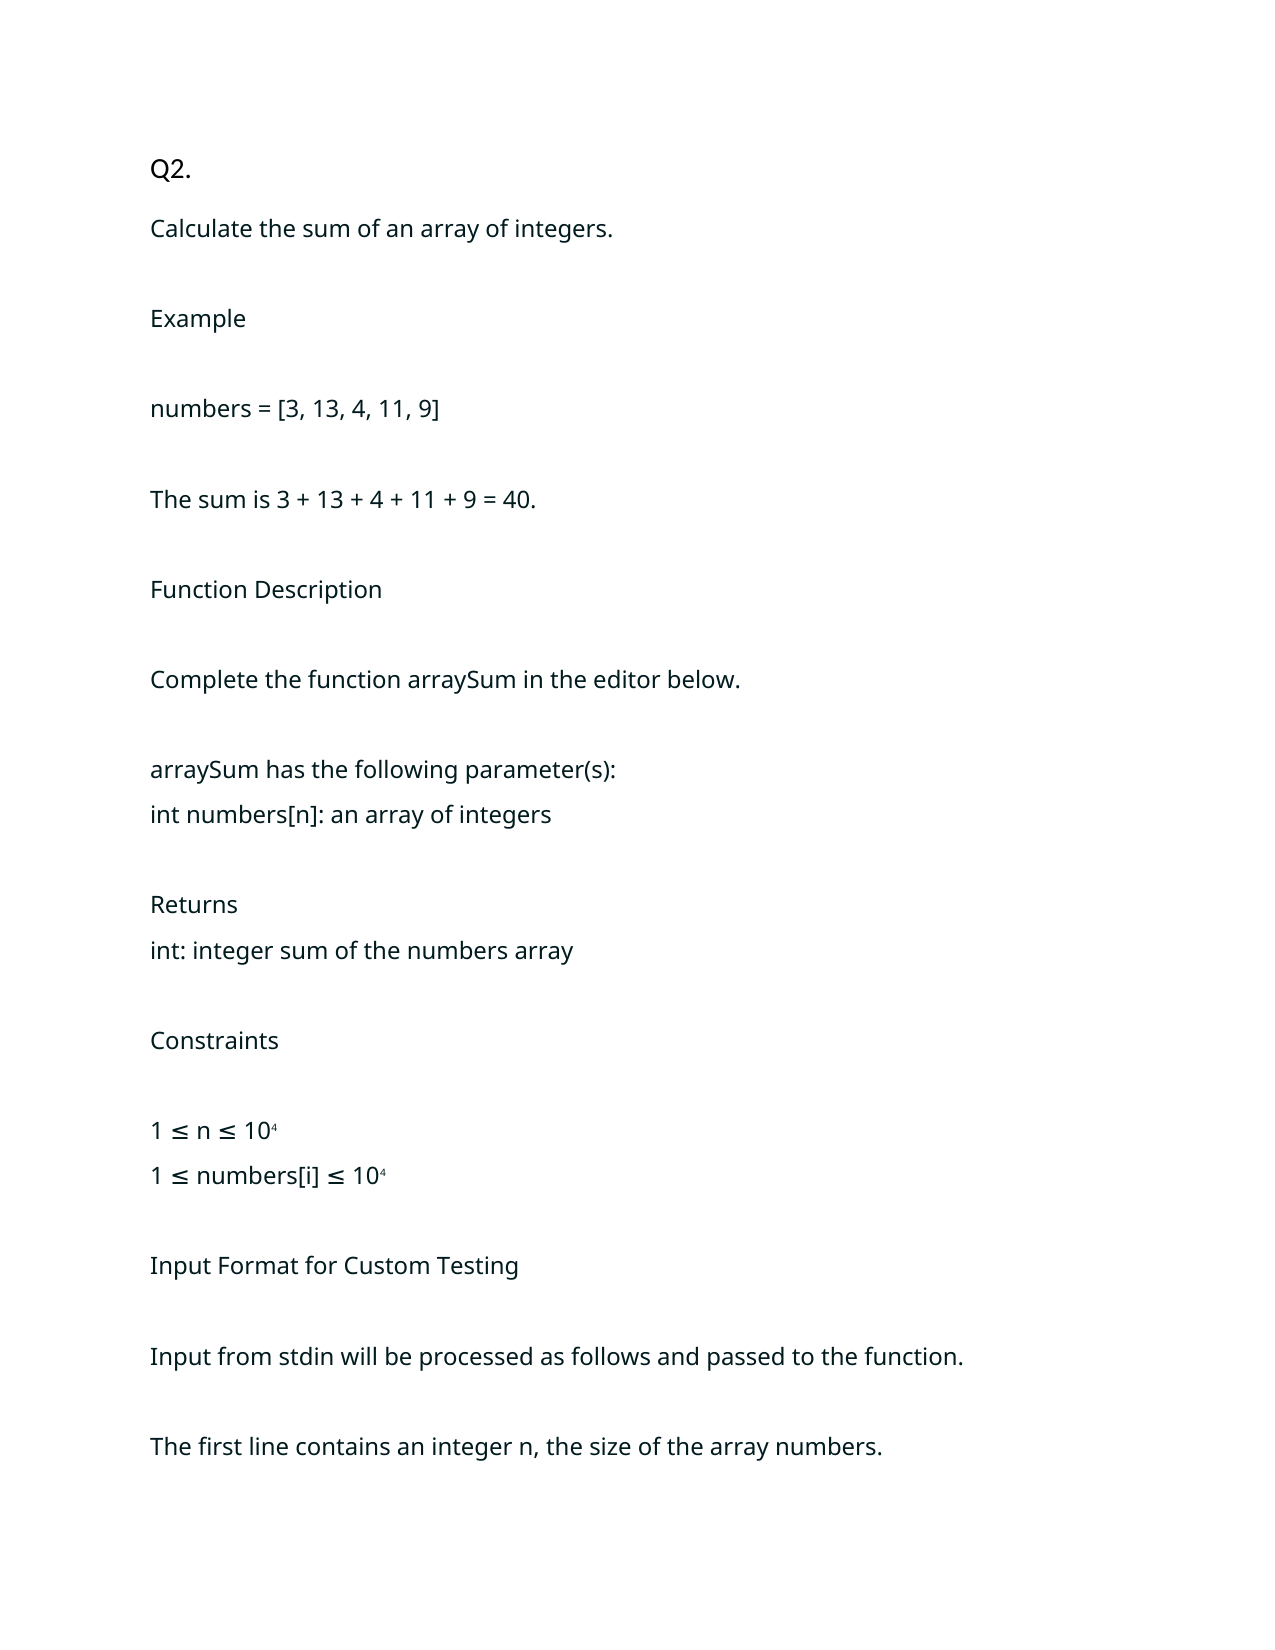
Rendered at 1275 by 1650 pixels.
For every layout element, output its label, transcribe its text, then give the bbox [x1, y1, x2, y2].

text Input Format for Custom Testing [150, 1249, 1125, 1282]
text 1 ≤ numbers[i] ≤ 104 [150, 1159, 1125, 1192]
text int: integer sum of the numbers array [150, 933, 1125, 966]
text Constraints [150, 1024, 1125, 1056]
text Complete the function arraySum in the editor below. [150, 663, 1125, 695]
text Q2. [150, 150, 1125, 186]
text Input from stdin will be processed as follows and passed to the function. [150, 1339, 1125, 1372]
text numbers = [3, 13, 4, 11, 9] [150, 392, 1125, 425]
text int numbers[n]: an array of integers [150, 798, 1125, 831]
text Returns [150, 888, 1125, 921]
text Calculate the sum of an array of integers. [150, 212, 1125, 244]
text The first line contains an integer n, the size of the array numbers. [150, 1429, 1125, 1462]
text The sum is 3 + 13 + 4 + 11 + 9 = 40. [150, 482, 1125, 515]
text 1 ≤ n ≤ 104 [150, 1114, 1125, 1146]
text arraySum has the following parameter(s): [150, 753, 1125, 786]
text Function Description [150, 573, 1125, 605]
text Example [150, 302, 1125, 334]
